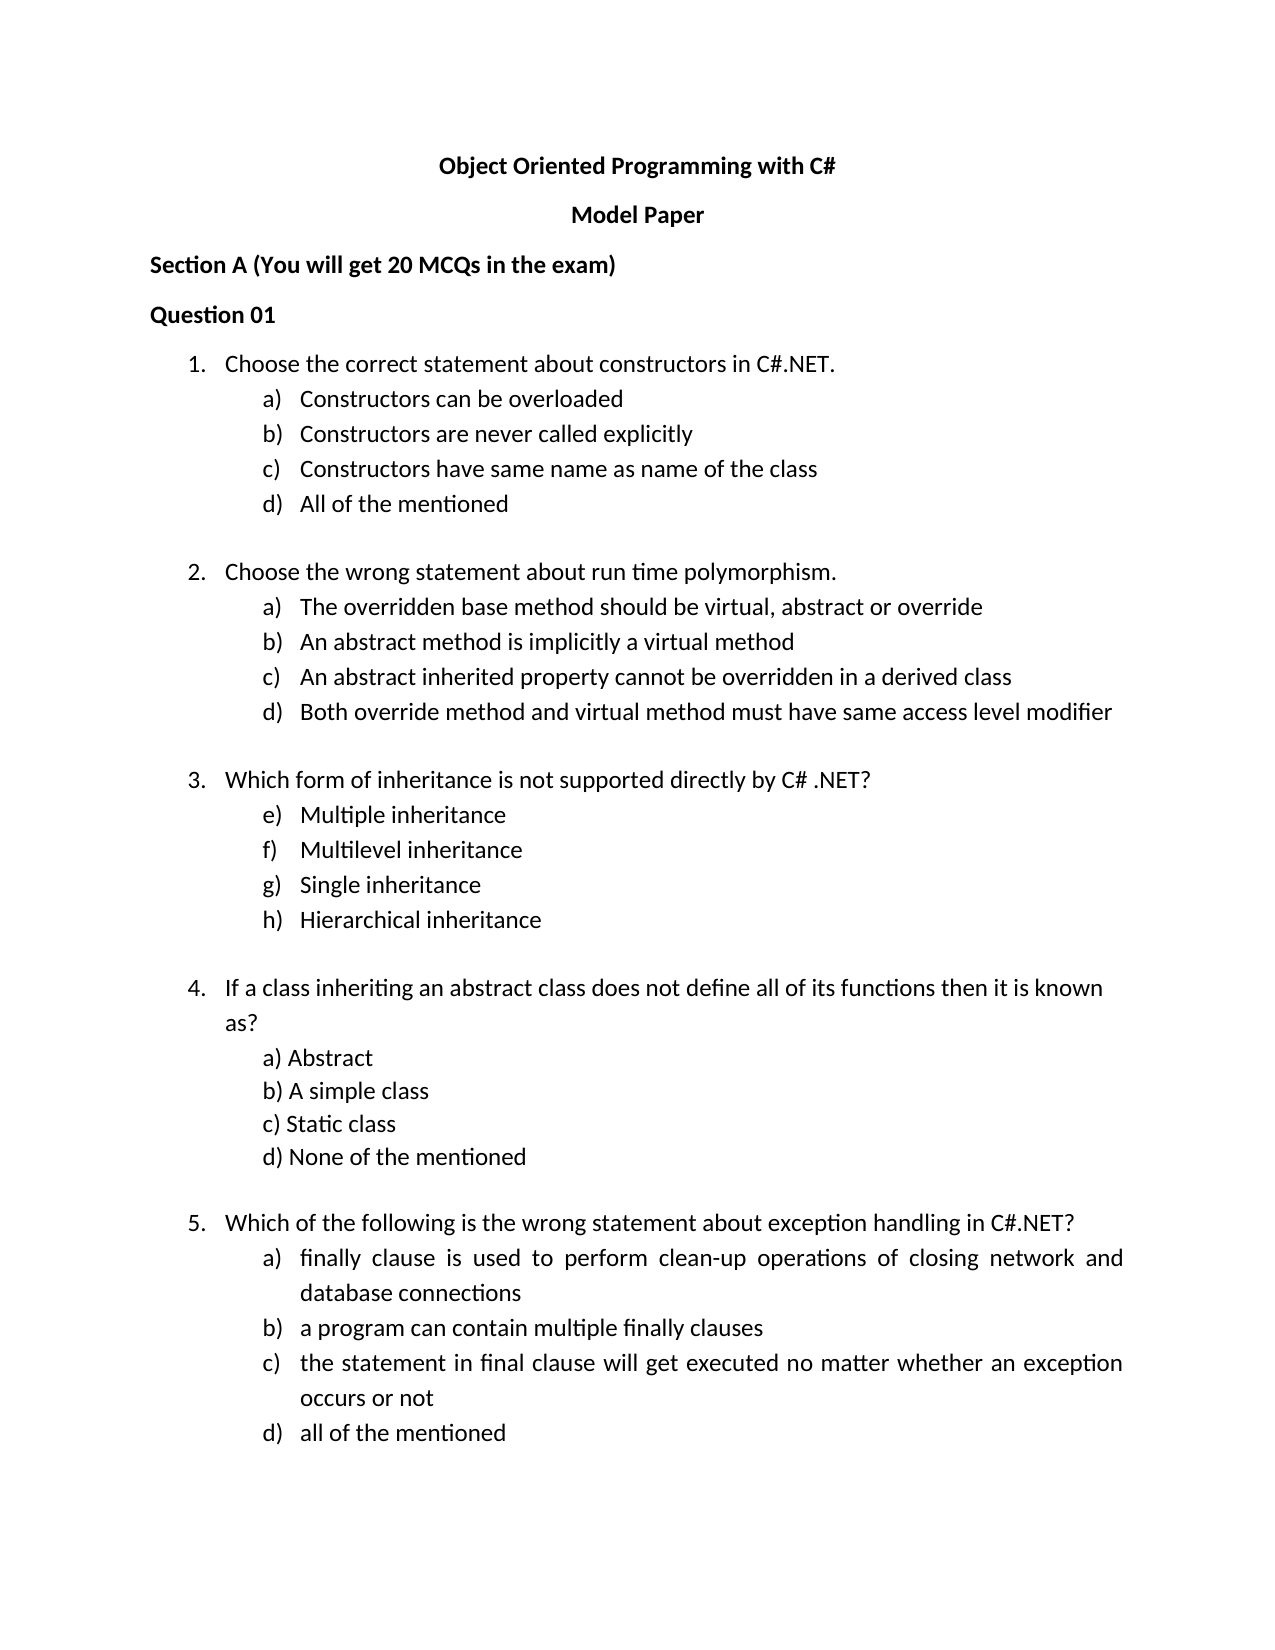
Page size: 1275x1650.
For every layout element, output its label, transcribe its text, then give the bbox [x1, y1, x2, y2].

list finally clause is used to perform clean-up operations of closing network and database connections [262, 1242, 1125, 1307]
list Choose the correct statement about constructors in C#.NET. [187, 348, 1125, 379]
list d) None of the mentioned [262, 1141, 1125, 1171]
text Question 01 [150, 299, 1125, 329]
list The overridden base method should be virtual, abstract or override [262, 591, 1125, 622]
list Constructors have same name as name of the class [262, 453, 1125, 484]
list An abstract inherited property cannot be overridden in a derived class [262, 661, 1125, 692]
list Hierarchical inheritance [262, 904, 1125, 935]
list Choose the wrong statement about run time polymorphism. [187, 556, 1125, 587]
list Multiple inheritance [262, 799, 1125, 830]
list Which form of inheritance is not supported directly by C# .NET? [187, 764, 1125, 795]
list Which of the following is the wrong statement about exception handling in C#.NET? [187, 1207, 1125, 1237]
list Multilevel inheritance [262, 834, 1125, 865]
list all of the mentioned [262, 1417, 1125, 1447]
list Constructors can be overloaded [262, 383, 1125, 414]
list All of the mentioned [262, 488, 1125, 519]
text Section A (You will get 20 MCQs in the exam) [150, 249, 1125, 280]
list a program can contain multiple finally clauses [262, 1312, 1125, 1342]
text Object Oriented Programming with C# [150, 150, 1125, 181]
list Constructors are never called explicitly [262, 418, 1125, 449]
list c) Static class [262, 1108, 1125, 1138]
list a) Abstract [262, 1042, 1125, 1073]
list Both override method and virtual method must have same access level modifier [262, 696, 1125, 727]
list If a class inheriting an abstract class does not define all of its functions then it is known as? [187, 972, 1125, 1038]
list Single inheritance [262, 869, 1125, 900]
list An abstract method is implicitly a virtual method [262, 626, 1125, 657]
list b) A simple class [262, 1075, 1125, 1106]
text Model Paper [150, 199, 1125, 230]
list the statement in final clause will get executed no matter whether an exception occurs or not [262, 1347, 1125, 1412]
